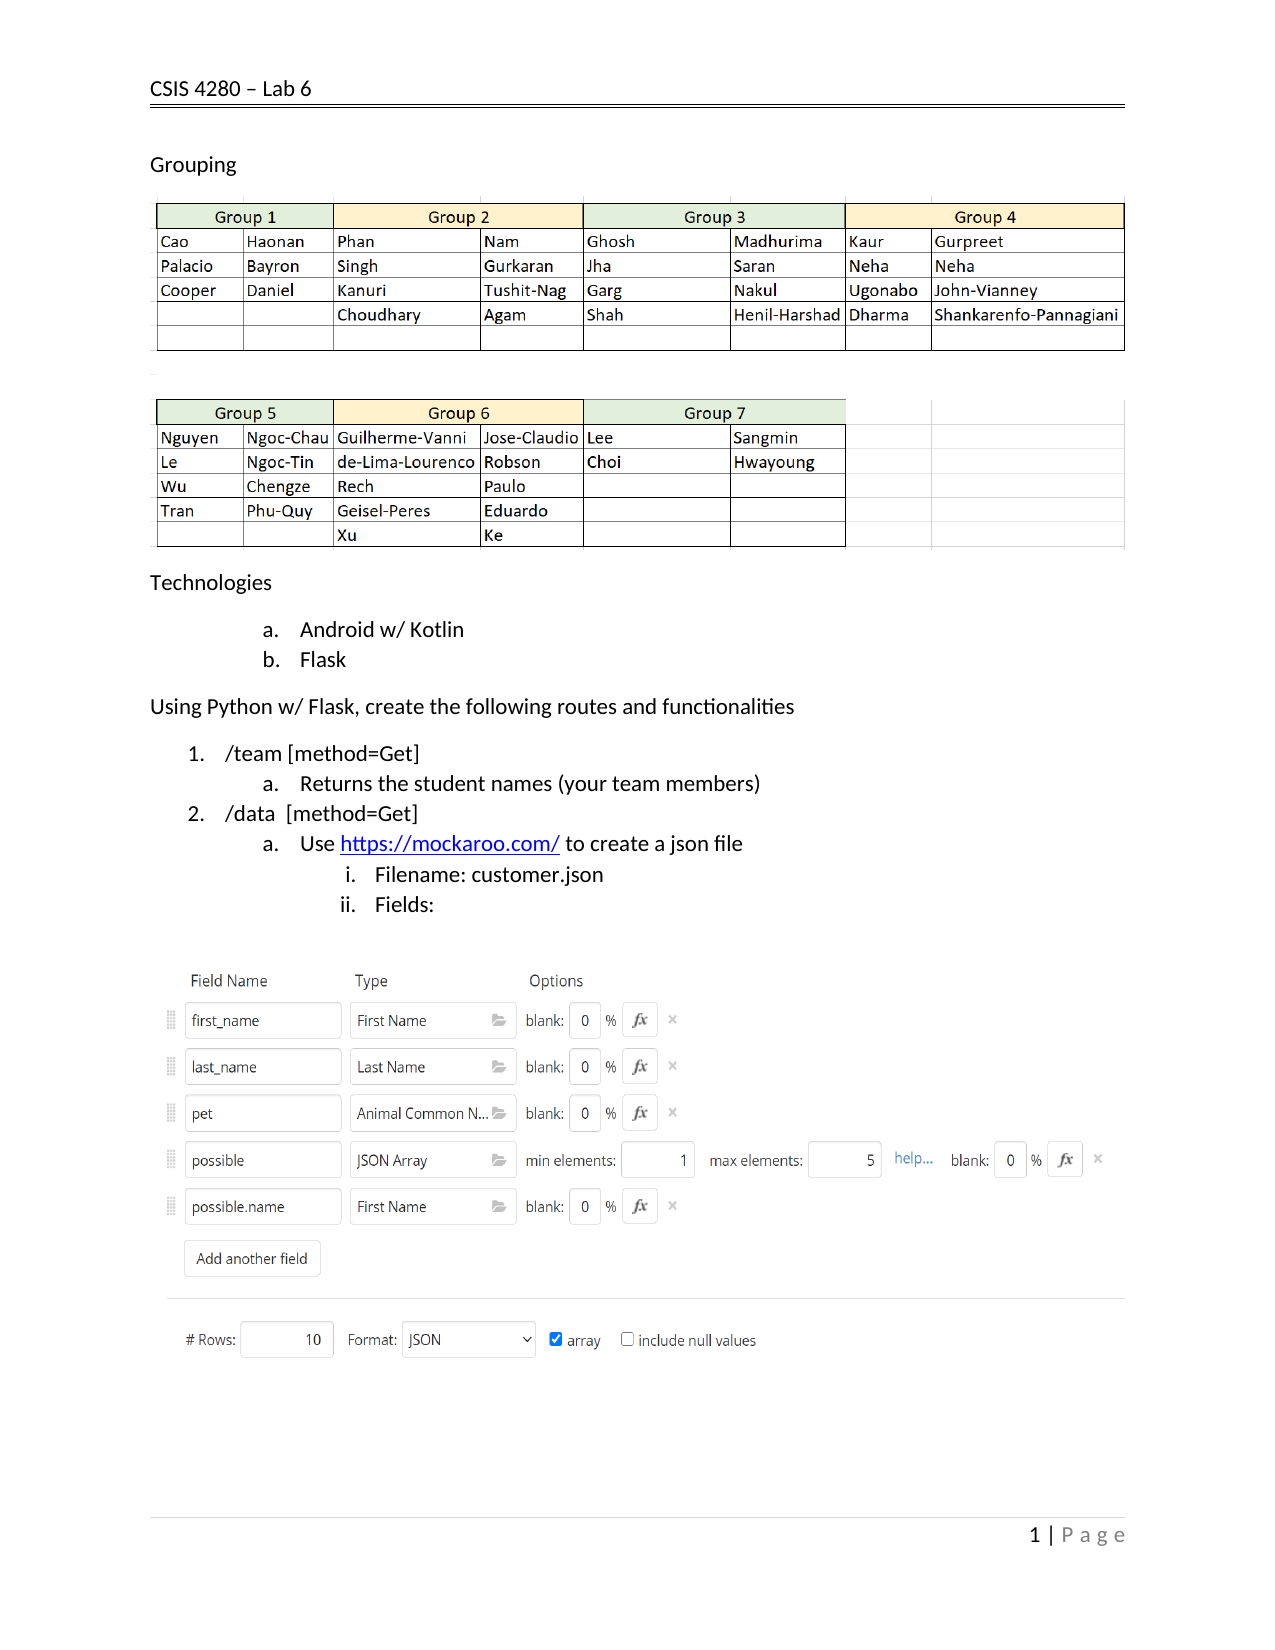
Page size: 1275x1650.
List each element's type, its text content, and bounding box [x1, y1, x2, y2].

list Returns the student names (your team members) [262, 769, 1125, 797]
list Fields: [356, 890, 1125, 918]
picture [150, 936, 1125, 1369]
text Grouping [150, 150, 1125, 178]
text Technologies [150, 568, 1125, 596]
list Use https://mockaroo.com/ to create a json file [262, 829, 1125, 858]
text Using Python w/ Flask, create the following routes and functionalities [150, 692, 1125, 720]
picture [150, 196, 1125, 550]
list /data [method=Get] [187, 799, 1125, 827]
list Flask [262, 645, 1125, 673]
list Android w/ Kotlin [262, 615, 1125, 643]
list /team [method=Get] [187, 739, 1125, 767]
list Filename: customer.json [356, 860, 1125, 888]
